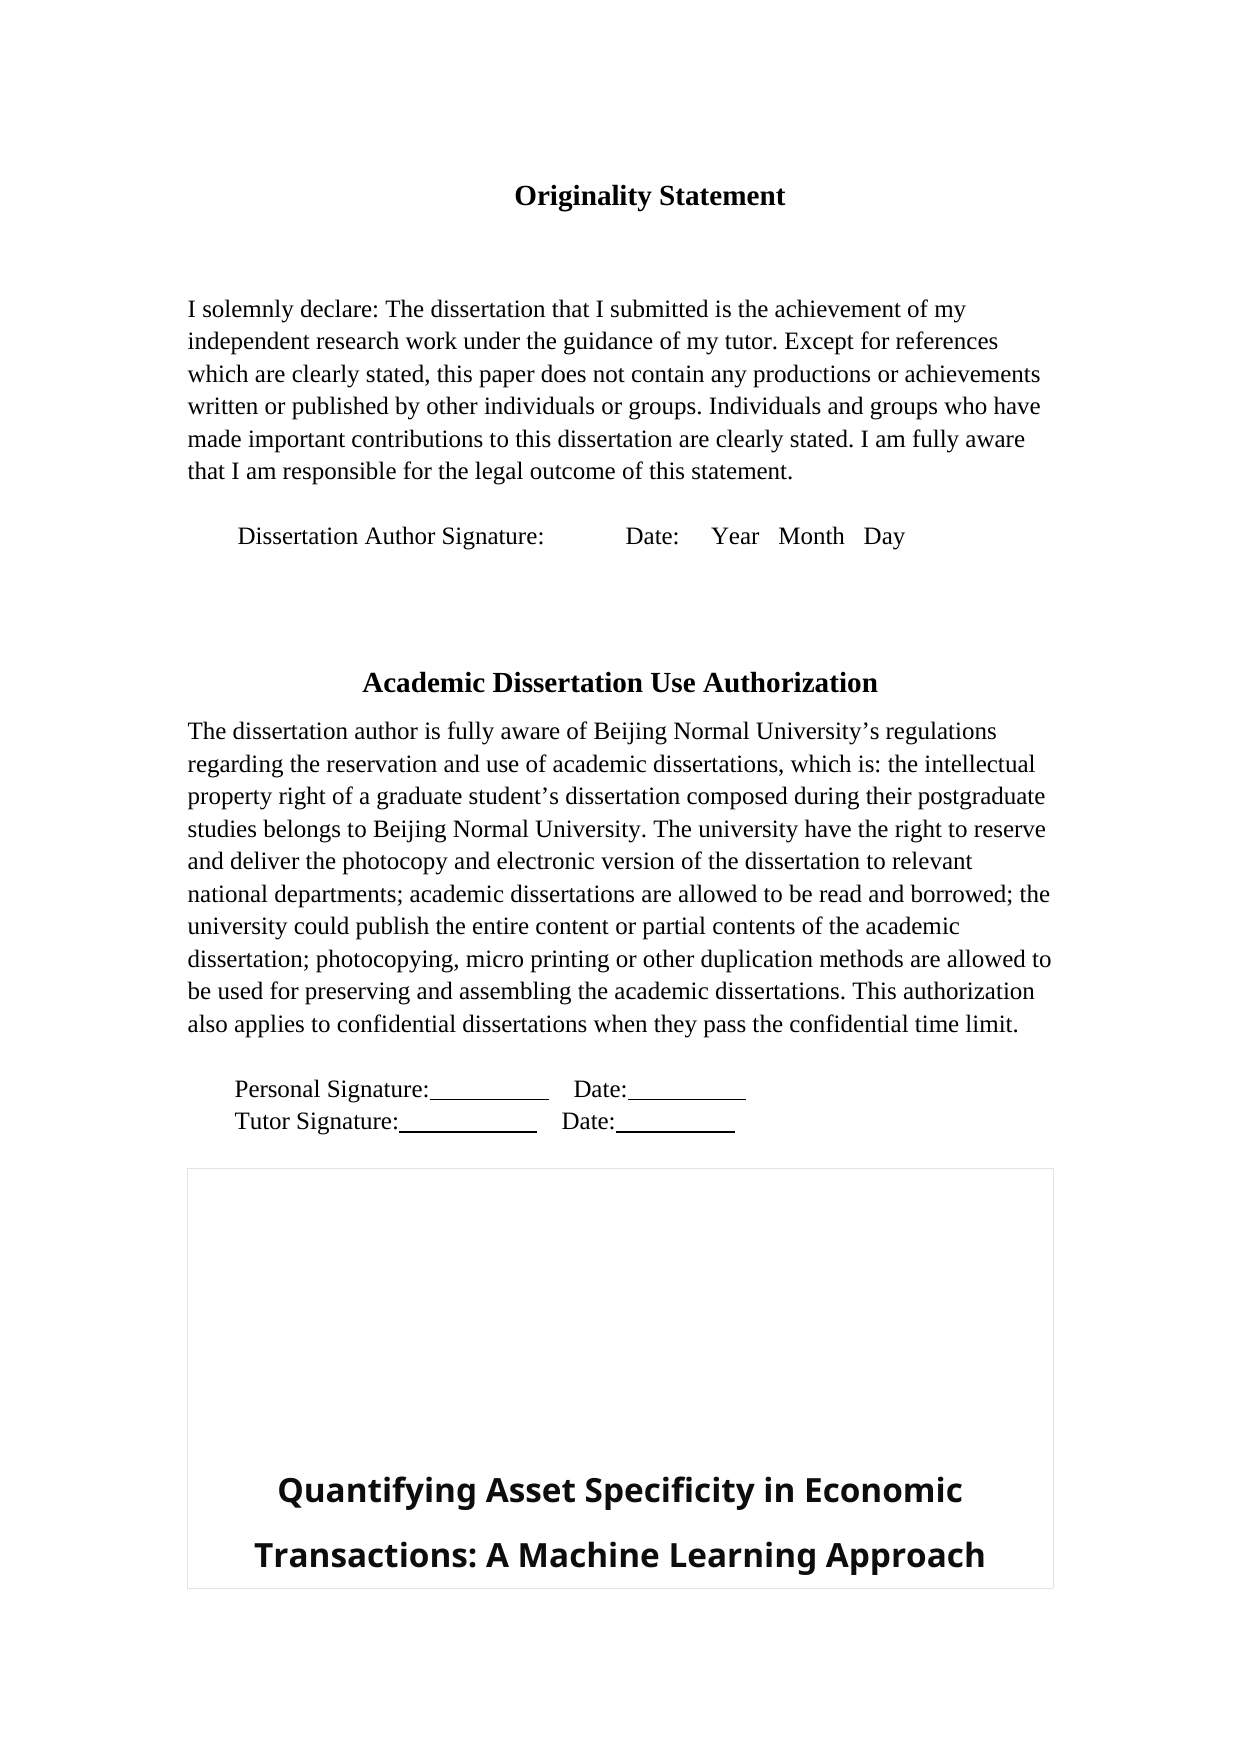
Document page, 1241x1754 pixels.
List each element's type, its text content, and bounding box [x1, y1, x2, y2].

text I solemnly declare: The dissertation that I submitted is the achievement of my independent research work under the guidance of my tutor. Except for references which are clearly stated, this paper does not contain any productions or achievements written or published by other individuals or groups. Individuals and groups who have made important contributions to this dissertation are clearly stated. I am fully aware that I am responsible for the legal outcome of this statement. [187, 292, 1053, 487]
text Quantifying Asset Specificity in Economic Transactions: A Machine Learning Approach [188, 1457, 1053, 1588]
text The dissertation author is fully aware of Beijing Normal University’s regulations regarding the reservation and use of academic dissertations, which is: the intellectual property right of a graduate student’s dissertation composed during their postgraduate studies belongs to Beijing Normal University. The university have the right to reserve and deliver the photocopy and electronic version of the dissertation to relevant national departments; academic dissertations are allowed to be read and borrowed; the university could publish the entire content or partial contents of the academic dissertation; photocopying, micro printing or other duplication methods are allowed to be used for preserving and assembling the academic dissertations. This authorization also applies to confidential dissertations when they pass the confidential time limit. [187, 714, 1053, 1039]
text Tutor Signature: Date: [187, 1104, 1053, 1137]
text Dissertation Author Signature: Date: Year Month Day [187, 519, 1053, 552]
text Academic Dissertation Use Authorization [187, 649, 1053, 714]
text Originality Statement [187, 162, 1053, 227]
text Personal Signature: Date: [187, 1072, 1053, 1104]
